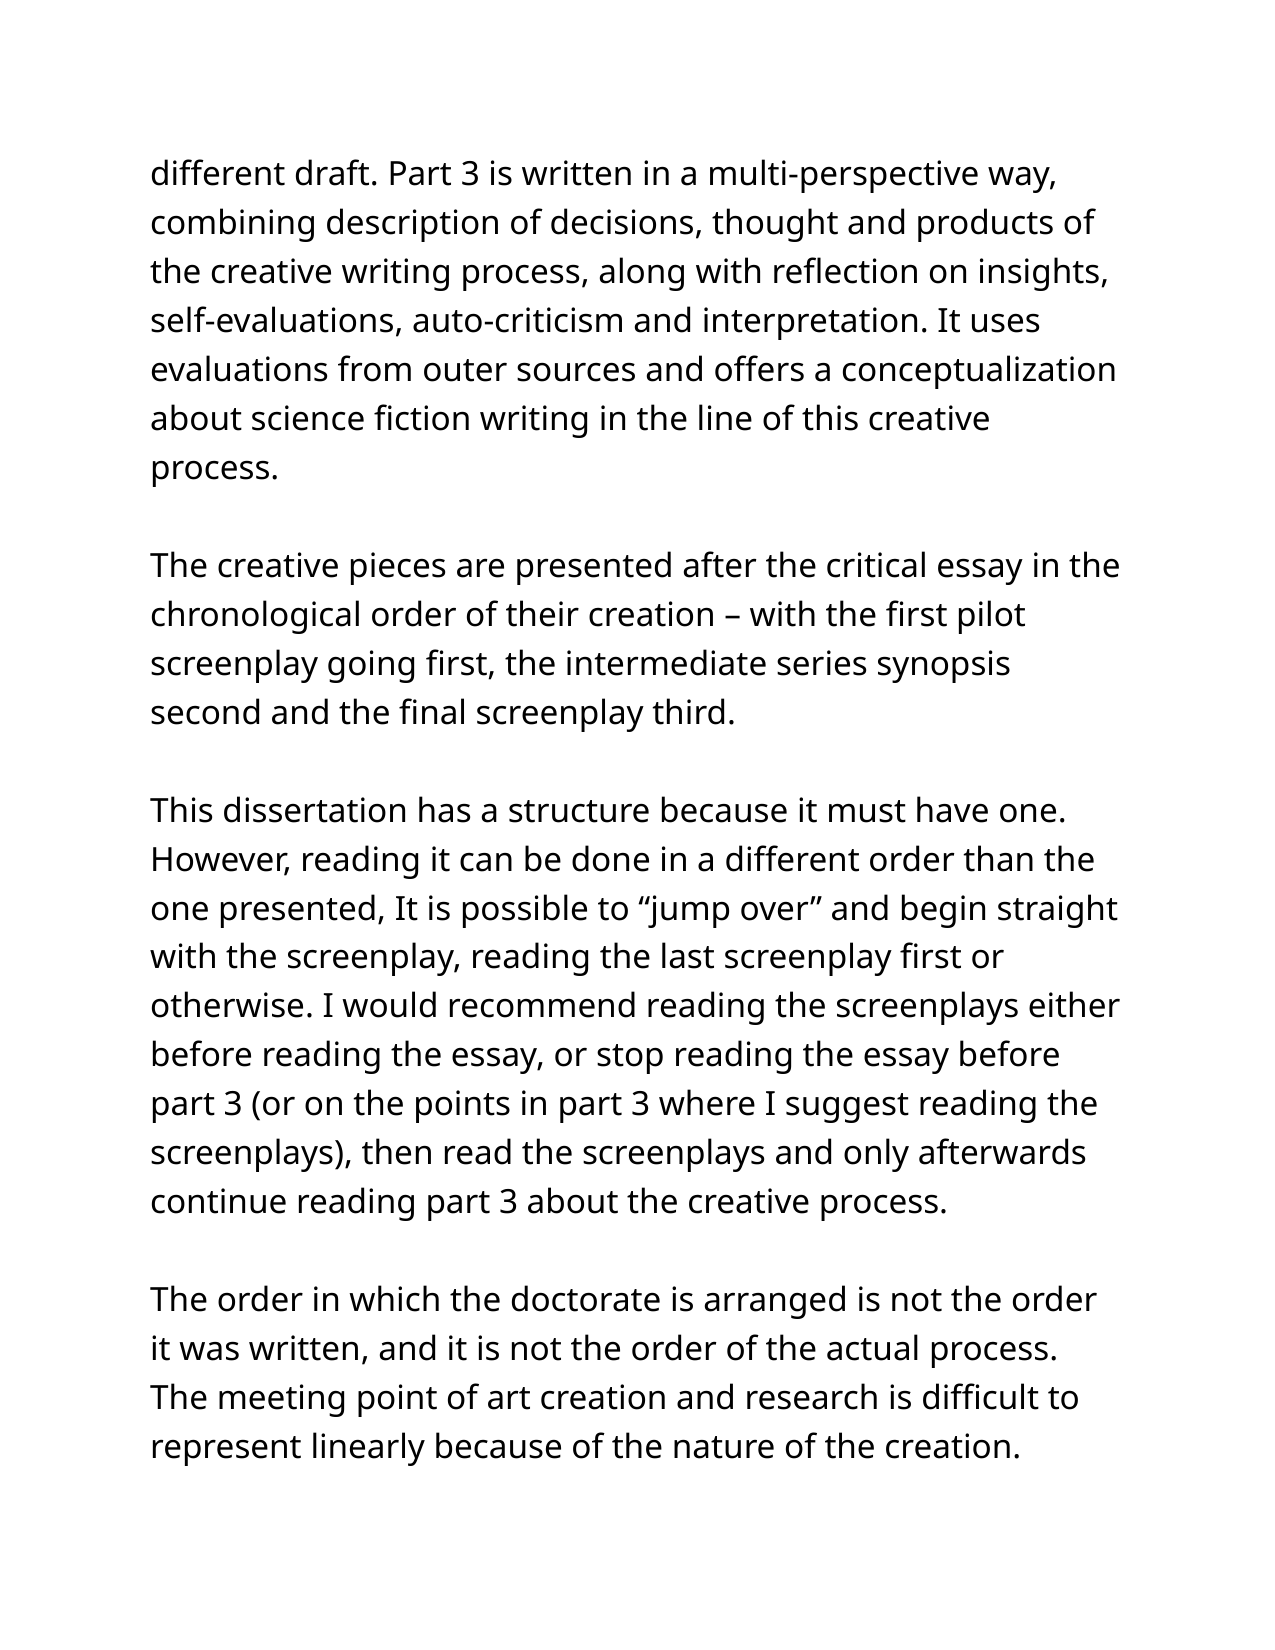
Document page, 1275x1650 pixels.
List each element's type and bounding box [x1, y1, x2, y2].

text [150, 150, 1125, 1468]
